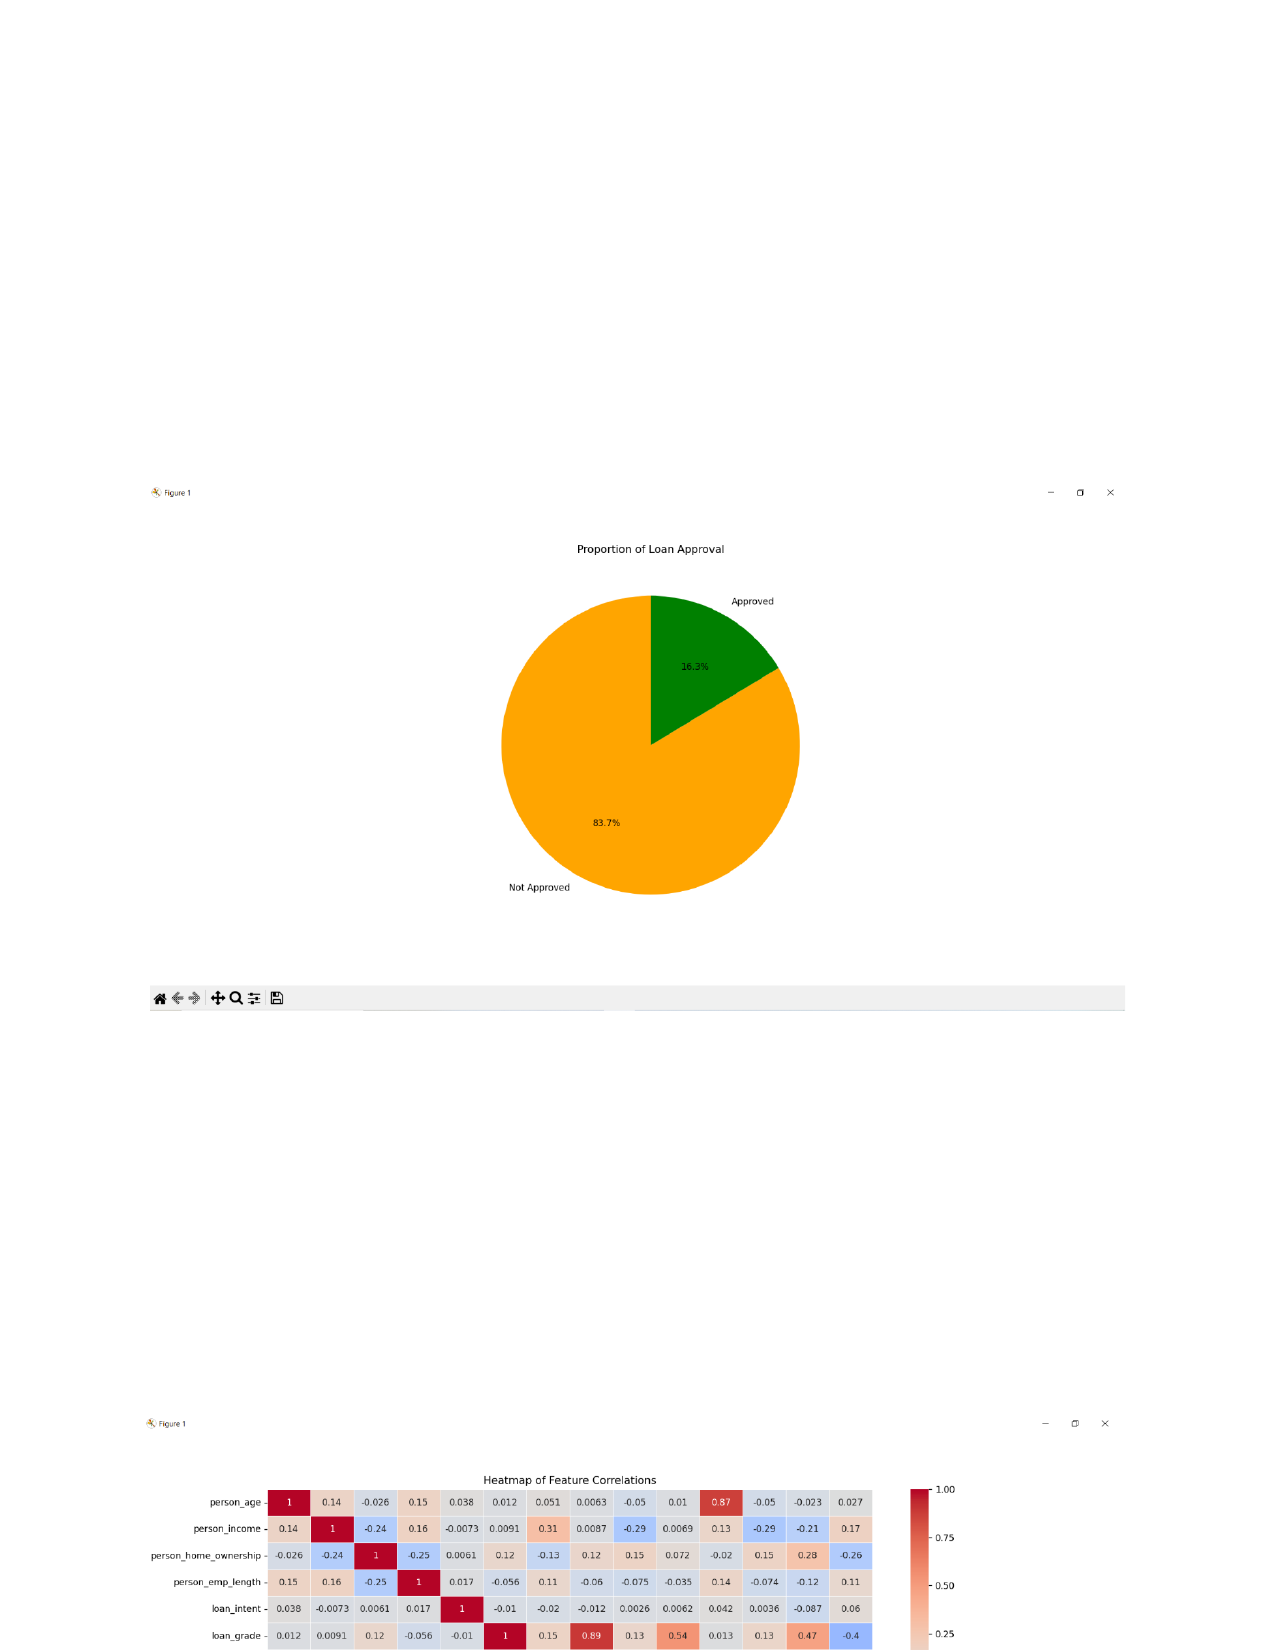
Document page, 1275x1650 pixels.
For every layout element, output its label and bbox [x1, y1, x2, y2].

picture [145, 1417, 1120, 1650]
picture [150, 485, 1125, 1011]
